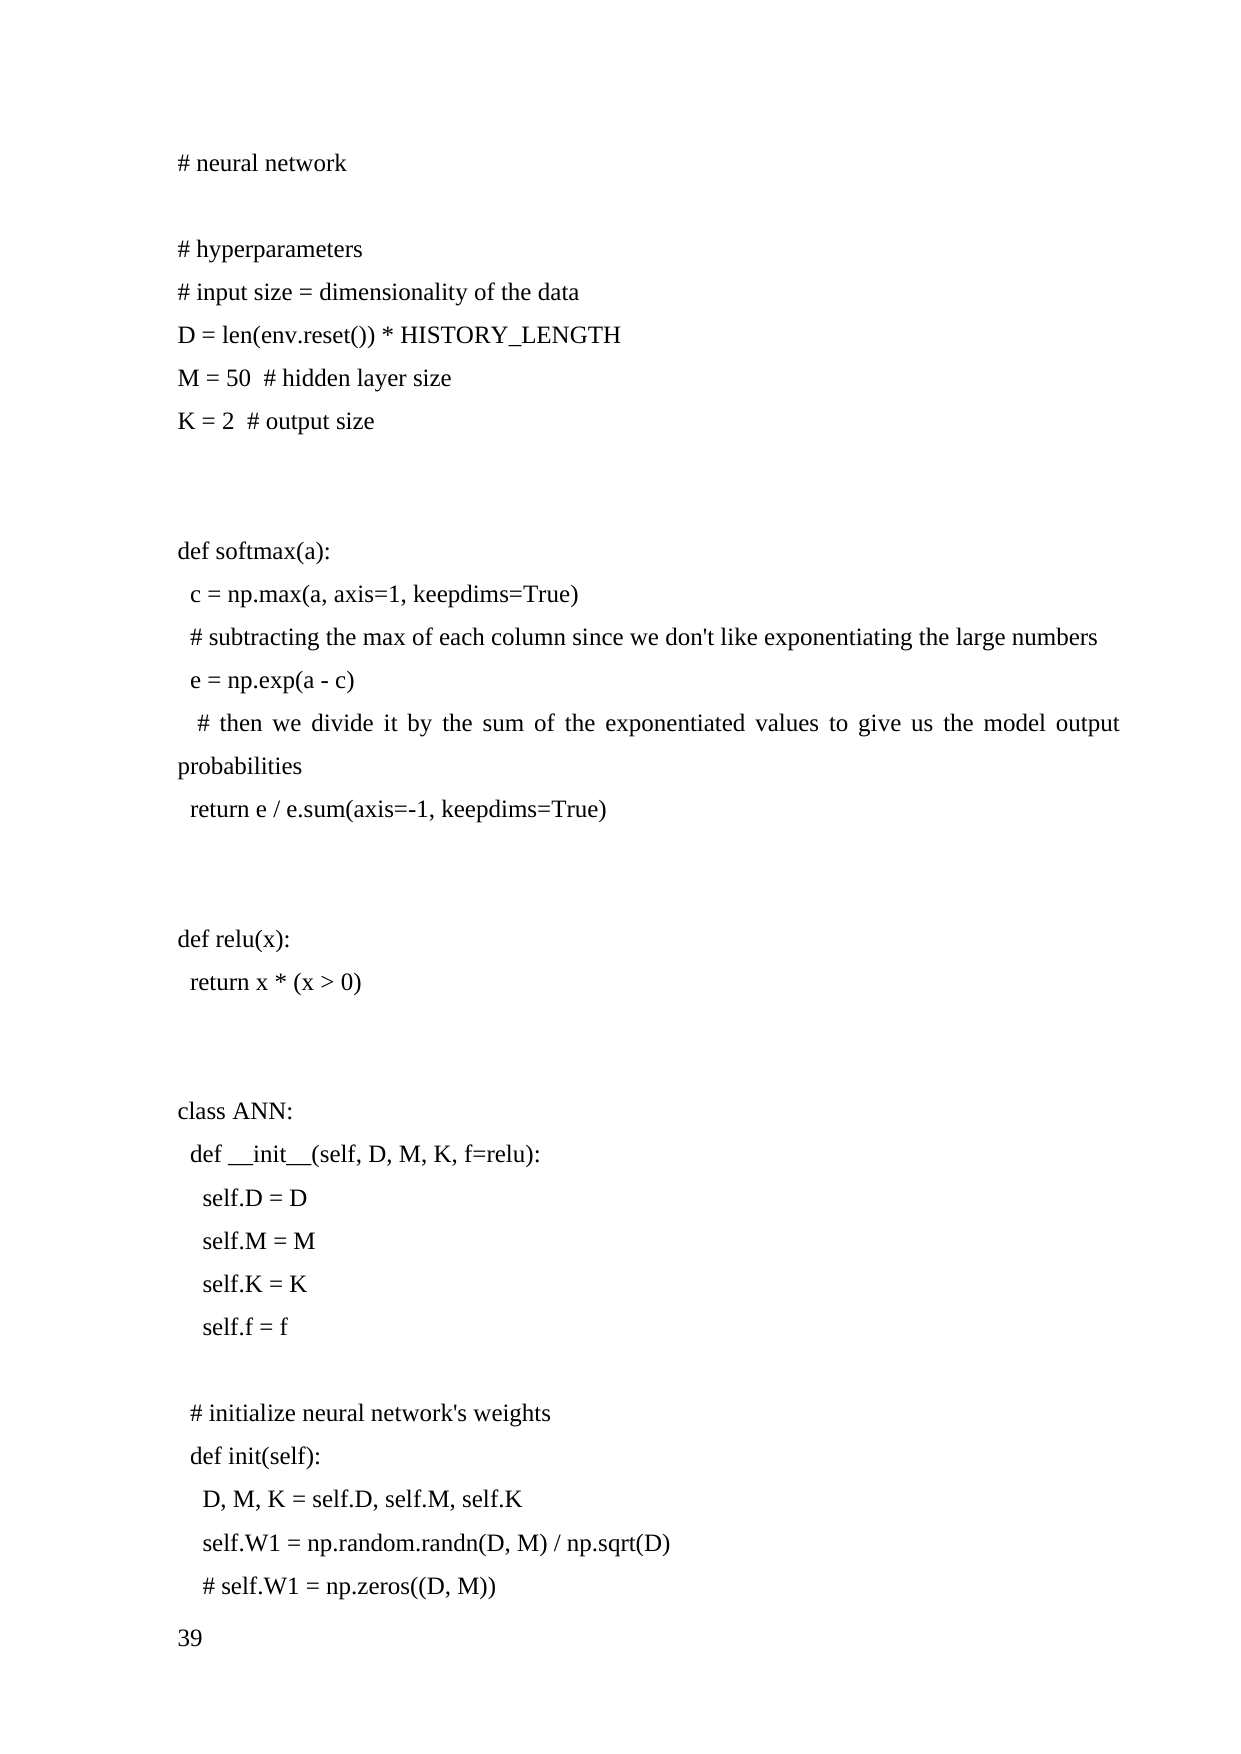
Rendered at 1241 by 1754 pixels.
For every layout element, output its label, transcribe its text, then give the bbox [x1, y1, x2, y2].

text M = 50 # hidden layer size [177, 363, 1122, 392]
text # then we divide it by the sum of the exponentiated values to give us the model output probabilities [177, 708, 1122, 780]
text D, M, K = self.D, self.M, self.K [177, 1484, 1122, 1513]
text def relu(x): [177, 924, 1122, 953]
text self.K = K [177, 1269, 1122, 1298]
text self.W1 = np.random.randn(D, M) / np.sqrt(D) [177, 1528, 1122, 1556]
text def softmax(a): [177, 536, 1122, 564]
text self.D = D [177, 1183, 1122, 1211]
text # self.W1 = np.zeros((D, M)) [177, 1571, 1122, 1599]
text # neural network [177, 148, 1122, 176]
text # subtracting the max of each column since we don't like exponentiating the large numbers [177, 622, 1122, 651]
text class ANN: [177, 1096, 1122, 1125]
text K = 2 # output size [177, 406, 1122, 435]
text # hyperparameters [177, 234, 1122, 263]
text # input size = dimensionality of the data [177, 277, 1122, 306]
text # initialize neural network's weights [177, 1398, 1122, 1427]
text return x * (x > 0) [177, 967, 1122, 996]
text def __init__(self, D, M, K, f=relu): [177, 1139, 1122, 1168]
text e = np.exp(a - c) [177, 665, 1122, 694]
text self.f = f [177, 1312, 1122, 1341]
text c = np.max(a, axis=1, keepdims=True) [177, 579, 1122, 608]
text self.M = M [177, 1226, 1122, 1254]
text D = len(env.reset()) * HISTORY_LENGTH [177, 320, 1122, 349]
text def init(self): [177, 1441, 1122, 1470]
text return e / e.sum(axis=-1, keepdims=True) [177, 794, 1122, 823]
